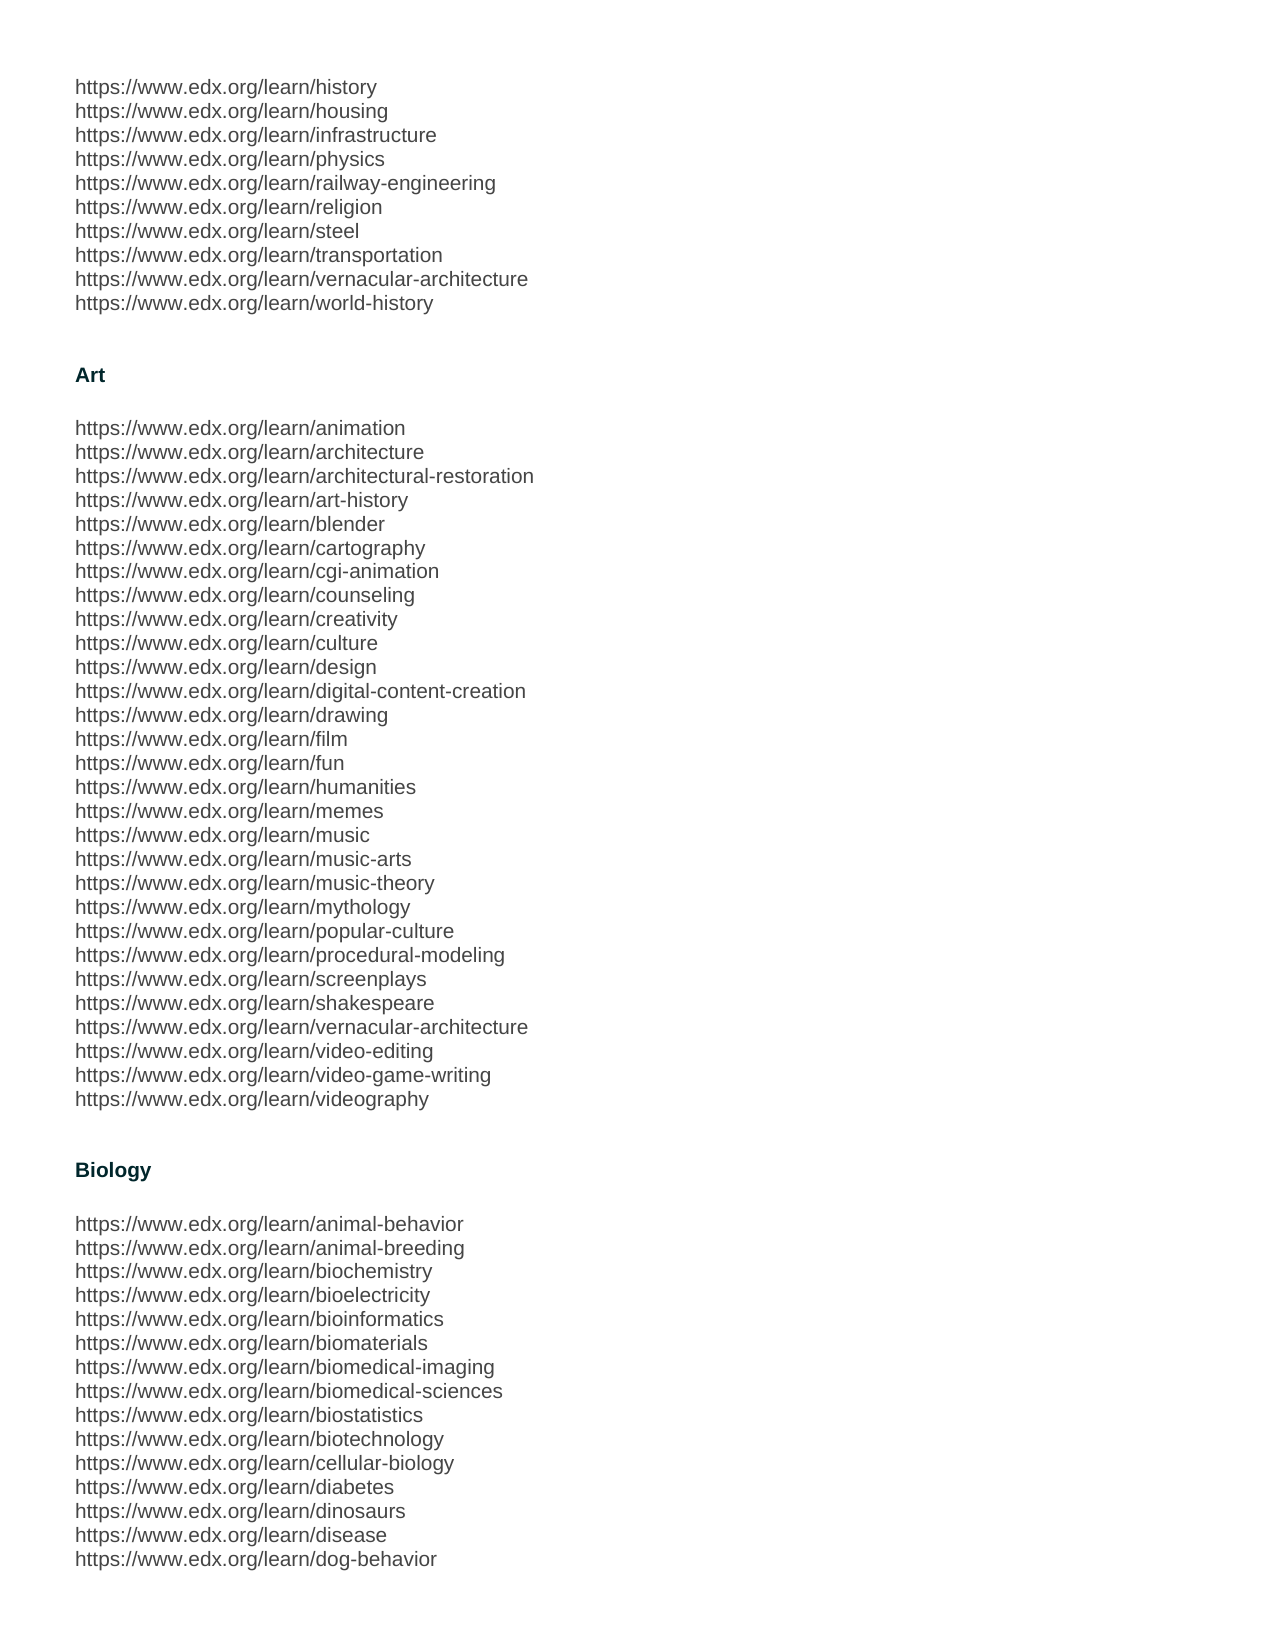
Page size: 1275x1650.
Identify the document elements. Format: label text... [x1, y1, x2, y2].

text https://www.edx.org/learn/bioinformatics [75, 1307, 1200, 1331]
text https://www.edx.org/learn/screenplays [75, 967, 1200, 991]
text https://www.edx.org/learn/cartography [75, 535, 1200, 559]
text https://www.edx.org/learn/fun [75, 751, 1200, 775]
text https://www.edx.org/learn/film [75, 727, 1200, 751]
text https://www.edx.org/learn/bioelectricity [75, 1283, 1200, 1307]
text https://www.edx.org/learn/biostatistics [75, 1403, 1200, 1427]
text https://www.edx.org/learn/mythology [75, 895, 1200, 919]
text https://www.edx.org/learn/digital-content-creation [75, 679, 1200, 703]
text https://www.edx.org/learn/popular-culture [75, 919, 1200, 943]
text https://www.edx.org/learn/biochemistry [75, 1259, 1200, 1283]
text https://www.edx.org/learn/cellular-biology [75, 1451, 1200, 1475]
text https://www.edx.org/learn/culture [75, 631, 1200, 655]
text https://www.edx.org/learn/memes [75, 799, 1200, 823]
text https://www.edx.org/learn/biotechnology [75, 1427, 1200, 1451]
text https://www.edx.org/learn/world-history [75, 291, 1200, 314]
text https://www.edx.org/learn/religion [75, 195, 1200, 219]
text https://www.edx.org/learn/history [75, 75, 1200, 99]
text https://www.edx.org/learn/architectural-restoration [75, 463, 1200, 487]
text Biology [75, 1158, 1200, 1182]
text https://www.edx.org/learn/music-theory [75, 871, 1200, 895]
text https://www.edx.org/learn/procedural-modeling [75, 943, 1200, 967]
text https://www.edx.org/learn/vernacular-architecture [75, 1014, 1200, 1038]
text https://www.edx.org/learn/railway-engineering [75, 171, 1200, 195]
text https://www.edx.org/learn/design [75, 655, 1200, 679]
text https://www.edx.org/learn/animal-breeding [75, 1235, 1200, 1259]
text https://www.edx.org/learn/blender [75, 511, 1200, 535]
text https://www.edx.org/learn/dinosaurs [75, 1499, 1200, 1523]
text https://www.edx.org/learn/diabetes [75, 1475, 1200, 1499]
text https://www.edx.org/learn/biomedical-sciences [75, 1379, 1200, 1403]
text https://www.edx.org/learn/counseling [75, 583, 1200, 607]
text https://www.edx.org/learn/steel [75, 219, 1200, 243]
text https://www.edx.org/learn/housing [75, 99, 1200, 123]
text https://www.edx.org/learn/architecture [75, 439, 1200, 463]
text https://www.edx.org/learn/shakespeare [75, 991, 1200, 1014]
text https://www.edx.org/learn/video-editing [75, 1038, 1200, 1062]
text https://www.edx.org/learn/creativity [75, 607, 1200, 631]
text https://www.edx.org/learn/biomaterials [75, 1331, 1200, 1355]
text https://www.edx.org/learn/vernacular-architecture [75, 267, 1200, 291]
text https://www.edx.org/learn/infrastructure [75, 123, 1200, 147]
text https://www.edx.org/learn/cgi-animation [75, 559, 1200, 583]
text https://www.edx.org/learn/transportation [75, 243, 1200, 267]
text https://www.edx.org/learn/music-arts [75, 847, 1200, 871]
text https://www.edx.org/learn/disease [75, 1523, 1200, 1547]
text https://www.edx.org/learn/drawing [75, 703, 1200, 727]
text https://www.edx.org/learn/humanities [75, 775, 1200, 799]
text Art [75, 362, 1200, 386]
text https://www.edx.org/learn/video-game-writing [75, 1062, 1200, 1086]
text https://www.edx.org/learn/biomedical-imaging [75, 1355, 1200, 1379]
text https://www.edx.org/learn/dog-behavior [75, 1547, 1200, 1571]
text https://www.edx.org/learn/animal-behavior [75, 1211, 1200, 1235]
text https://www.edx.org/learn/music [75, 823, 1200, 847]
text https://www.edx.org/learn/animation [75, 416, 1200, 439]
text https://www.edx.org/learn/videography [75, 1086, 1200, 1110]
text https://www.edx.org/learn/physics [75, 147, 1200, 171]
text https://www.edx.org/learn/art-history [75, 487, 1200, 511]
